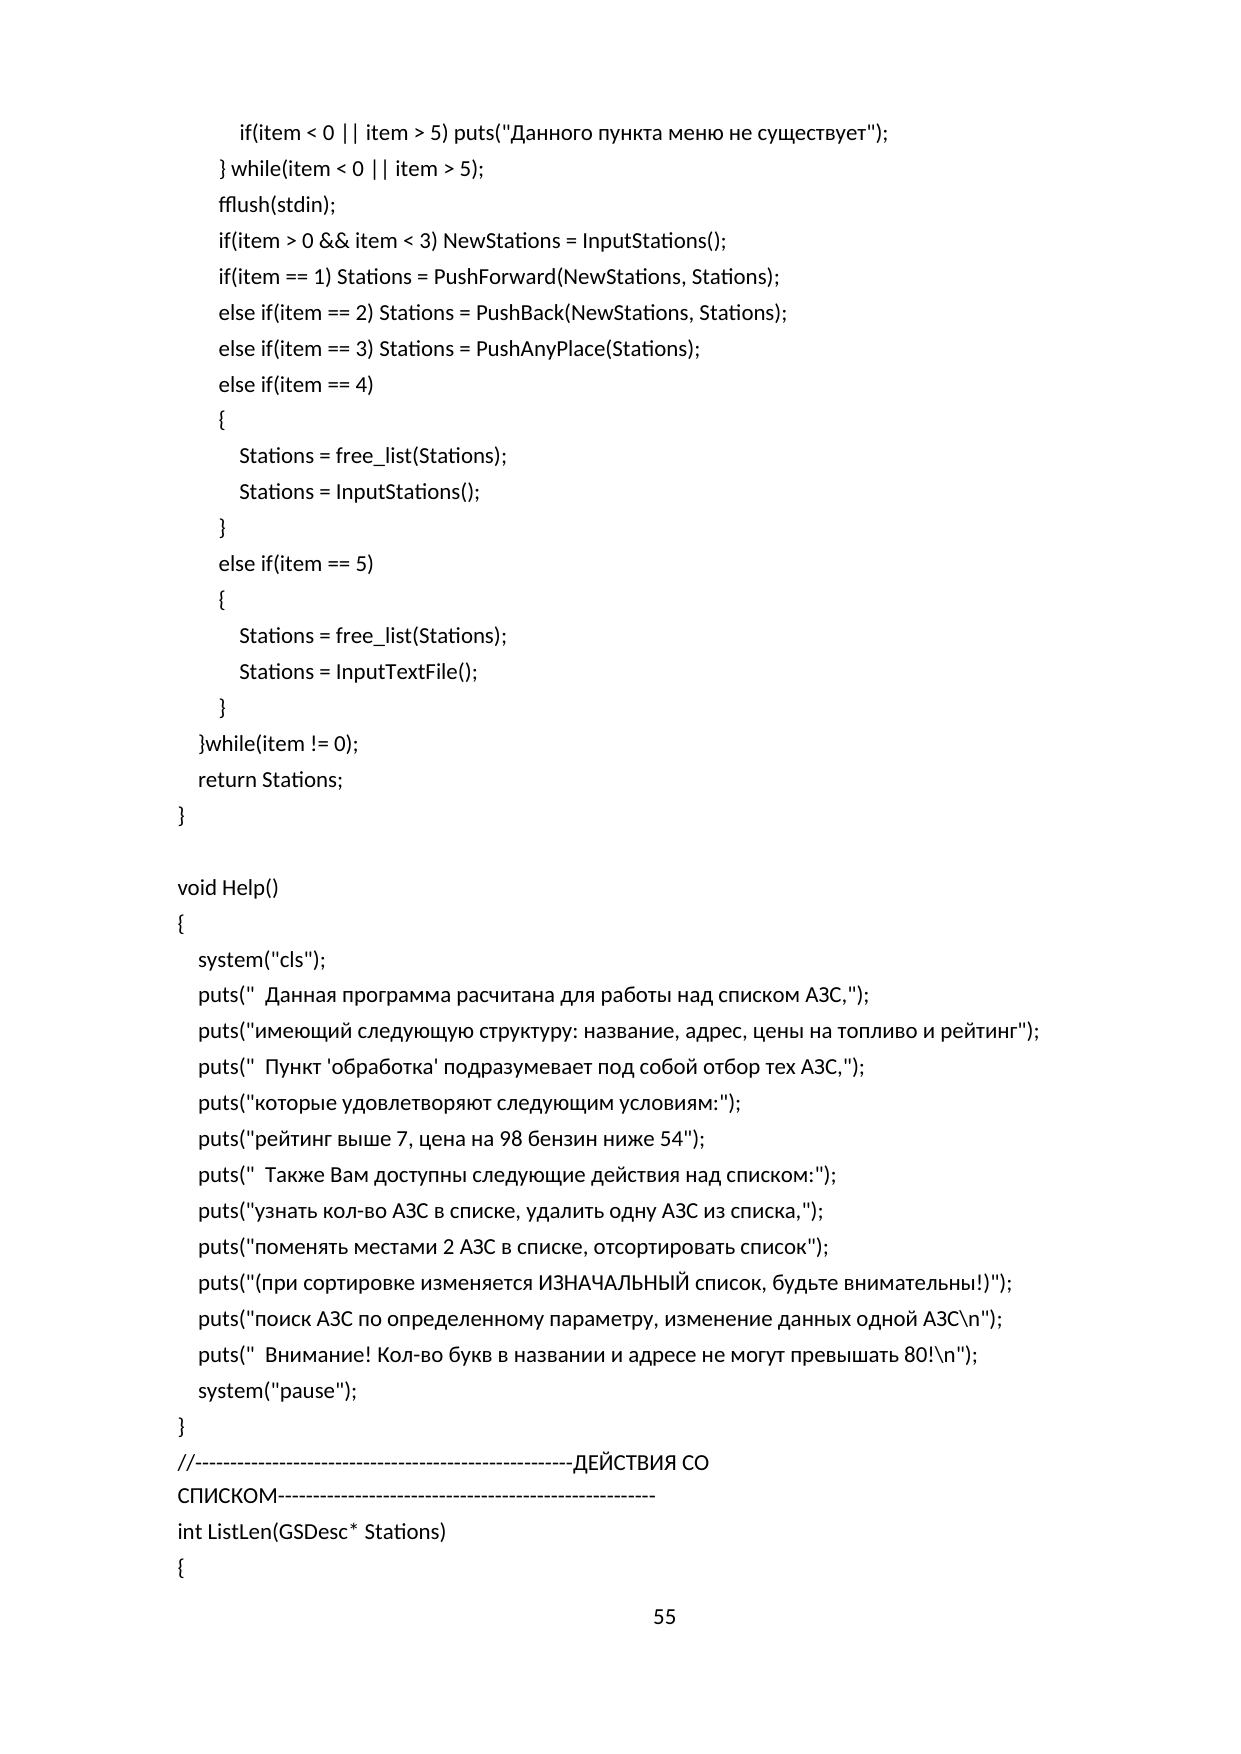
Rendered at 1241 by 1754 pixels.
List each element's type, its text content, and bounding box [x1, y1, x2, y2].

text Stations = free_list(Stations); [177, 442, 1152, 469]
text puts("поиск АЗС по определенному параметру, изменение данных одной АЗС\n"); [177, 1304, 1152, 1332]
text return Stations; [177, 765, 1152, 793]
text Stations = InputTextFile(); [177, 657, 1152, 685]
text puts("поменять местами 2 АЗС в списке, отсортировать список"); [177, 1232, 1152, 1260]
text int ListLen(GSDesc* Stations) [177, 1517, 1152, 1545]
text } [177, 513, 1152, 541]
text puts(" Внимание! Кол-во букв в названии и адресе не могут превышать 80!\n"); [177, 1340, 1152, 1368]
text { [177, 406, 1152, 434]
text fflush(stdin); [177, 190, 1152, 218]
text else if(item == 2) Stations = PushBack(NewStations, Stations); [177, 298, 1152, 326]
text puts("которые удовлетворяют следующим условиям:"); [177, 1088, 1152, 1116]
text system("cls"); [177, 945, 1152, 973]
text { [177, 1553, 1152, 1581]
text //------------------------------------------------------ДЕЙСТВИЯ СО СПИСКОМ------------------------------------------------------ [177, 1448, 1152, 1509]
text puts("(при сортировке изменяется ИЗНАЧАЛЬНЫЙ список, будьте внимательны!)"); [177, 1268, 1152, 1296]
text } while(item < 0 || item > 5); [177, 154, 1152, 182]
text puts(" Данная программа расчитана для работы над списком АЗС,"); [177, 981, 1152, 1009]
text else if(item == 3) Stations = PushAnyPlace(Stations); [177, 334, 1152, 362]
text Stations = free_list(Stations); [177, 621, 1152, 649]
text { [177, 909, 1152, 937]
text } [177, 801, 1152, 829]
text puts("имеющий следующую структуру: название, адрес, цены на топливо и рейтинг"); [177, 1017, 1152, 1044]
text puts(" Также Вам доступны следующие действия над списком:"); [177, 1160, 1152, 1188]
text puts("узнать кол-во АЗС в списке, удалить одну АЗС из списка,"); [177, 1196, 1152, 1224]
text else if(item == 4) [177, 370, 1152, 398]
text } [177, 1412, 1152, 1440]
text if(item == 1) Stations = PushForward(NewStations, Stations); [177, 262, 1152, 290]
text system("pause"); [177, 1376, 1152, 1404]
text Stations = InputStations(); [177, 477, 1152, 506]
text if(item < 0 || item > 5) puts("Данного пункта меню не существует"); [177, 118, 1152, 146]
text } [177, 693, 1152, 721]
text void Help() [177, 873, 1152, 901]
text else if(item == 5) [177, 549, 1152, 577]
text puts(" Пункт 'обработка' подразумевает под собой отбор тех АЗС,"); [177, 1052, 1152, 1081]
text puts("рейтинг выше 7, цена на 98 бензин ниже 54"); [177, 1124, 1152, 1152]
text { [177, 585, 1152, 613]
text }while(item != 0); [177, 729, 1152, 757]
text if(item > 0 && item < 3) NewStations = InputStations(); [177, 226, 1152, 254]
